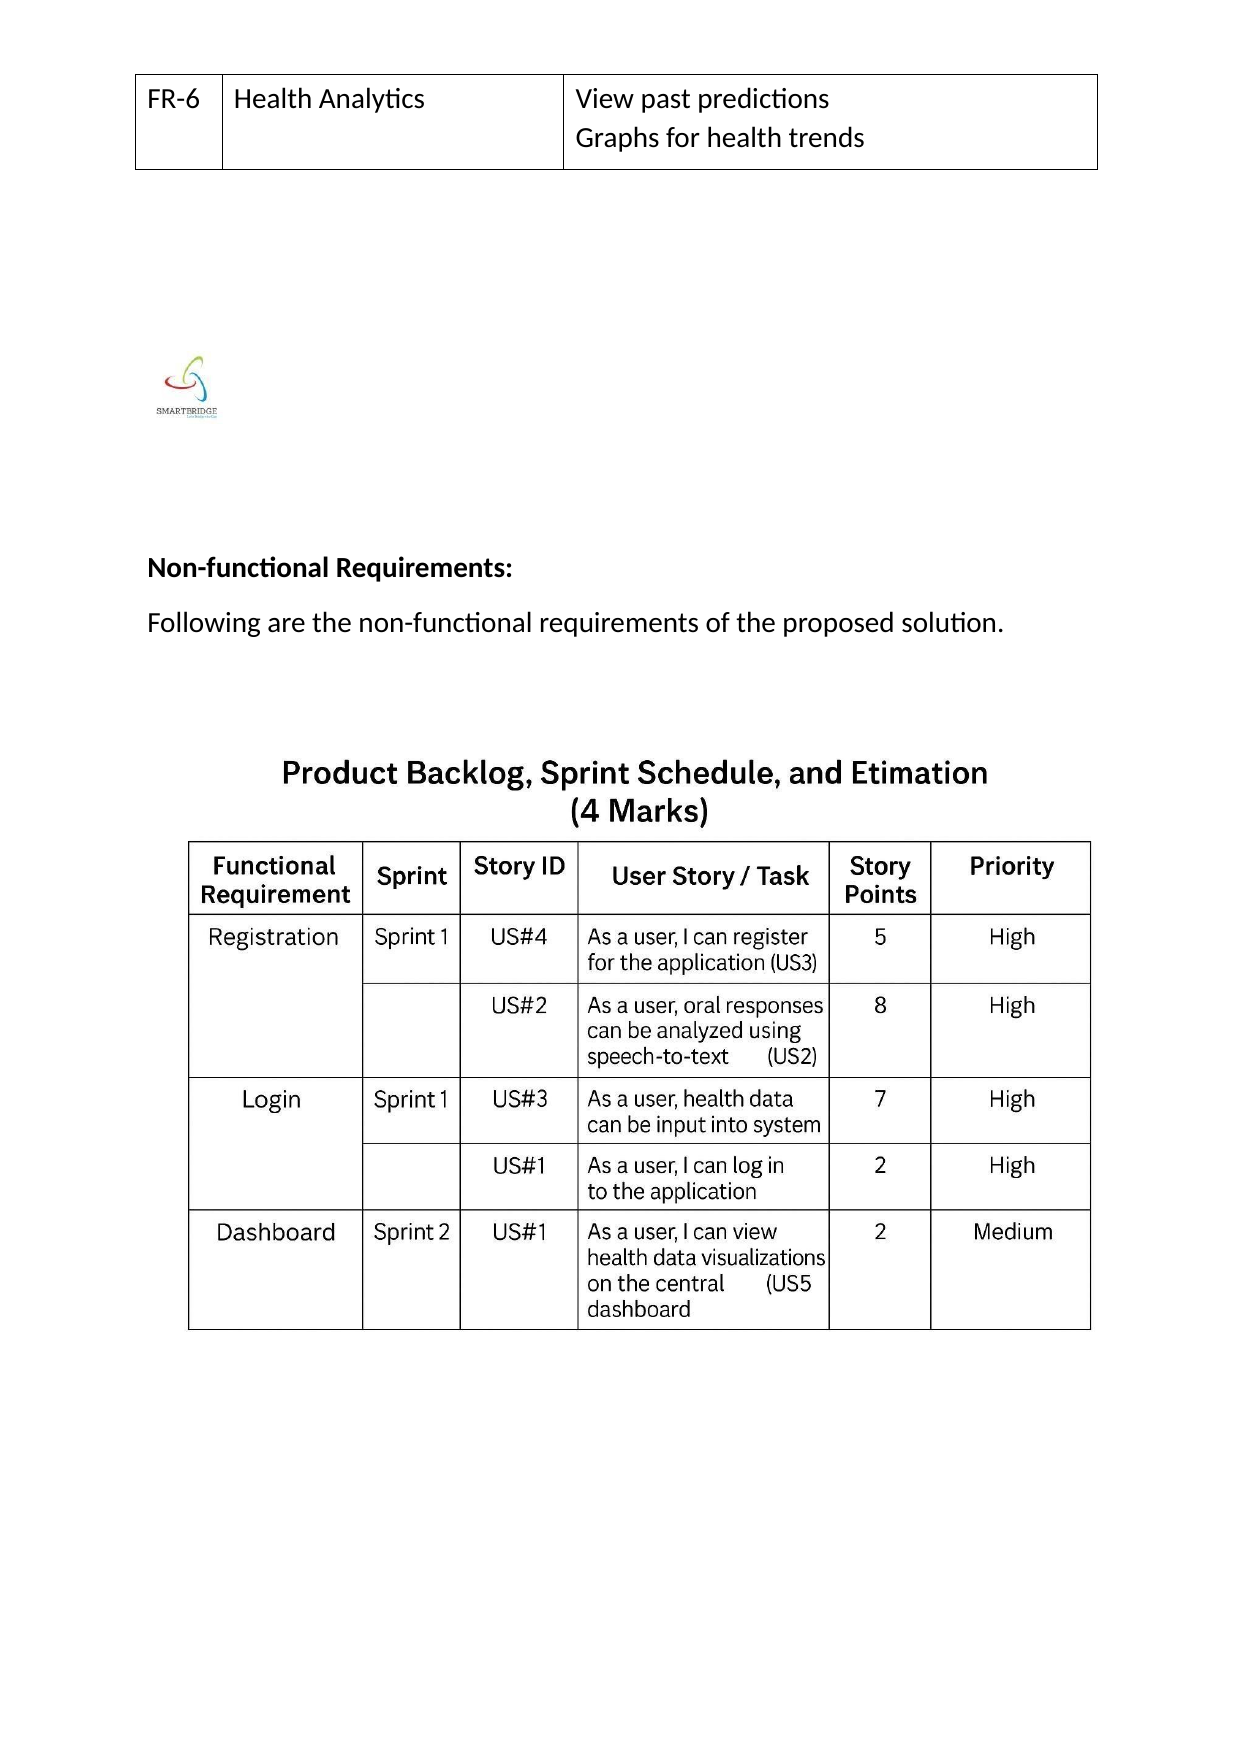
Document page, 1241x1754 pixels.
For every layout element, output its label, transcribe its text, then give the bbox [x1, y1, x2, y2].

text Non-functional Requirements: [147, 549, 1110, 584]
text Following are the non-functional requirements of the proposed solution. [147, 604, 1110, 640]
table_cell Health Analytics [223, 75, 563, 169]
table_cell View past predictions Graphs for health trends [564, 75, 1097, 169]
table_cell FR-6 [136, 75, 222, 169]
picture [169, 733, 1110, 1361]
picture [150, 351, 223, 424]
